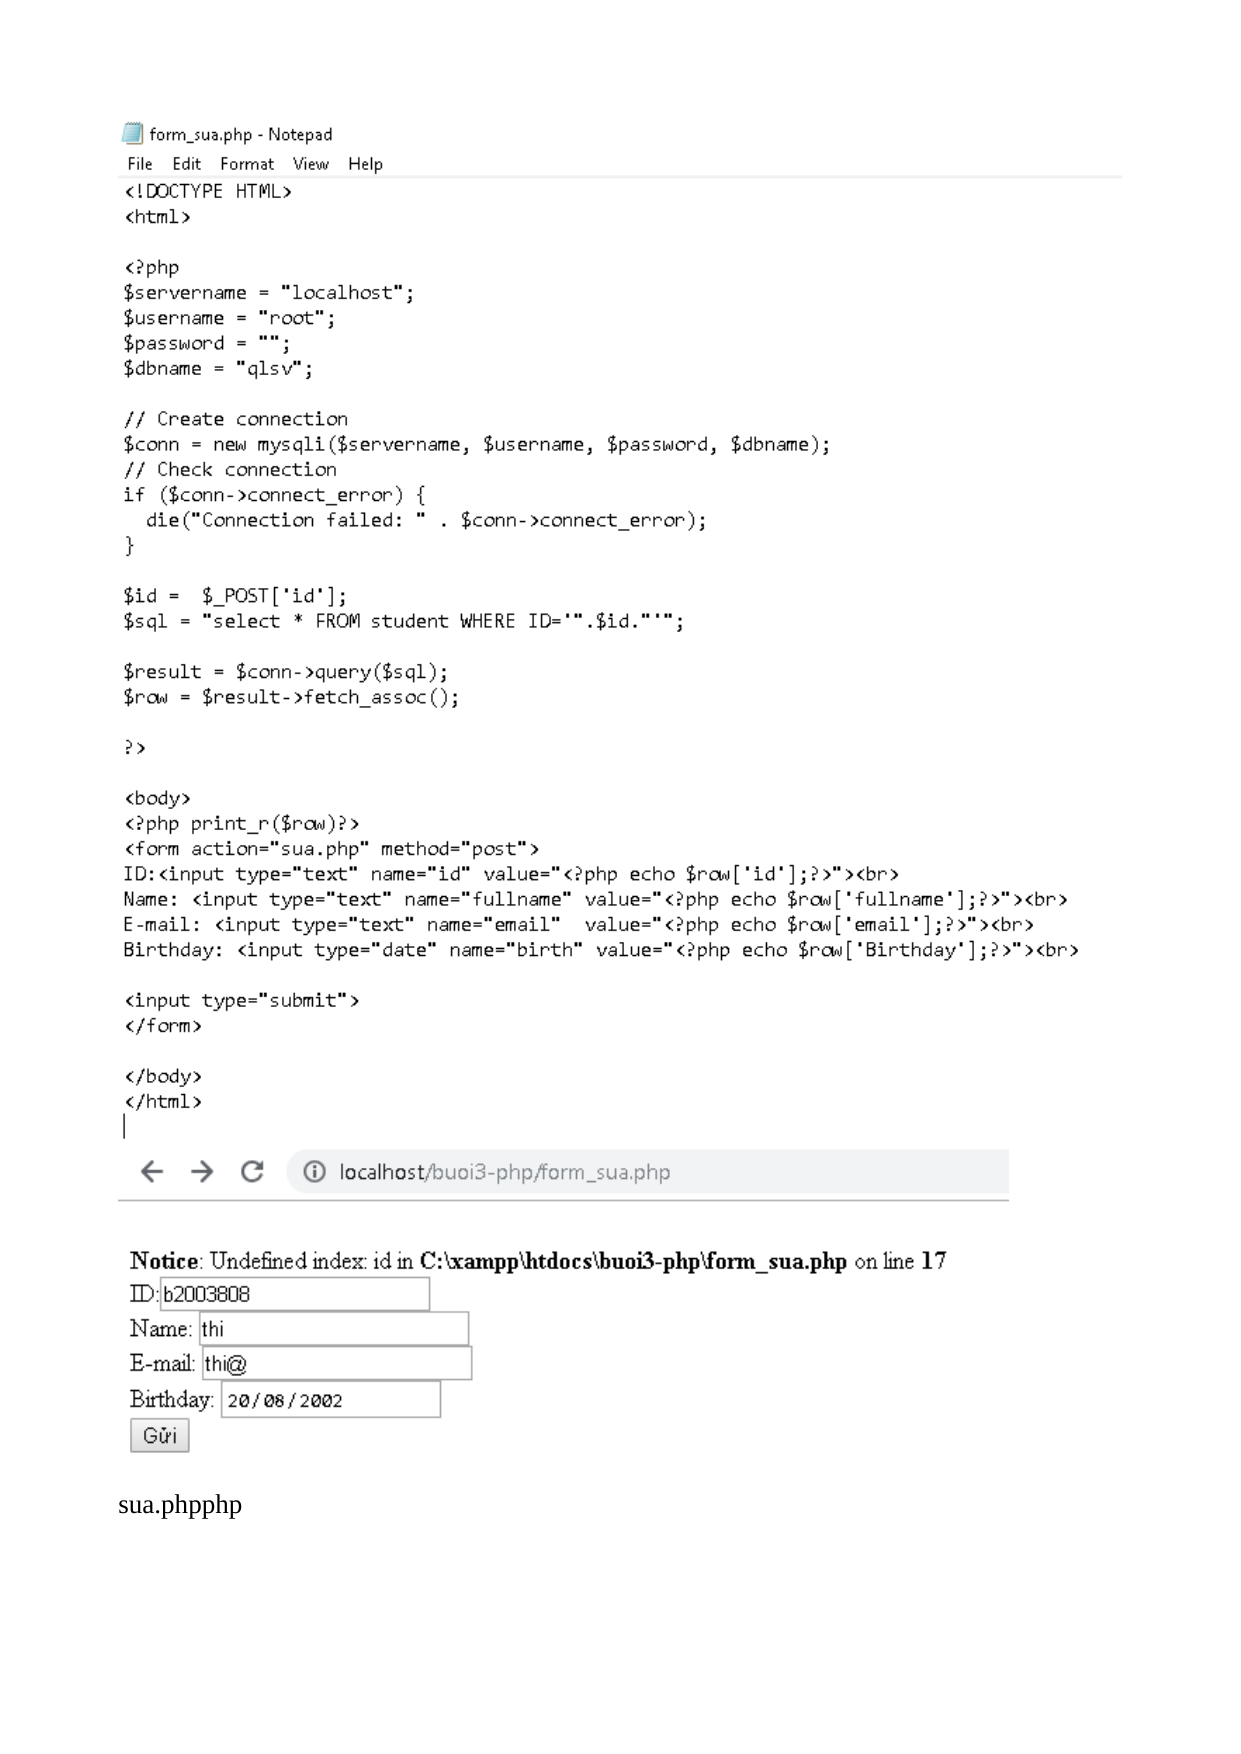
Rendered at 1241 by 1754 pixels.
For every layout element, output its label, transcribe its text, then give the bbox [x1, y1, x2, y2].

text sua.phpphp [118, 1488, 1122, 1519]
picture [118, 118, 1123, 1489]
